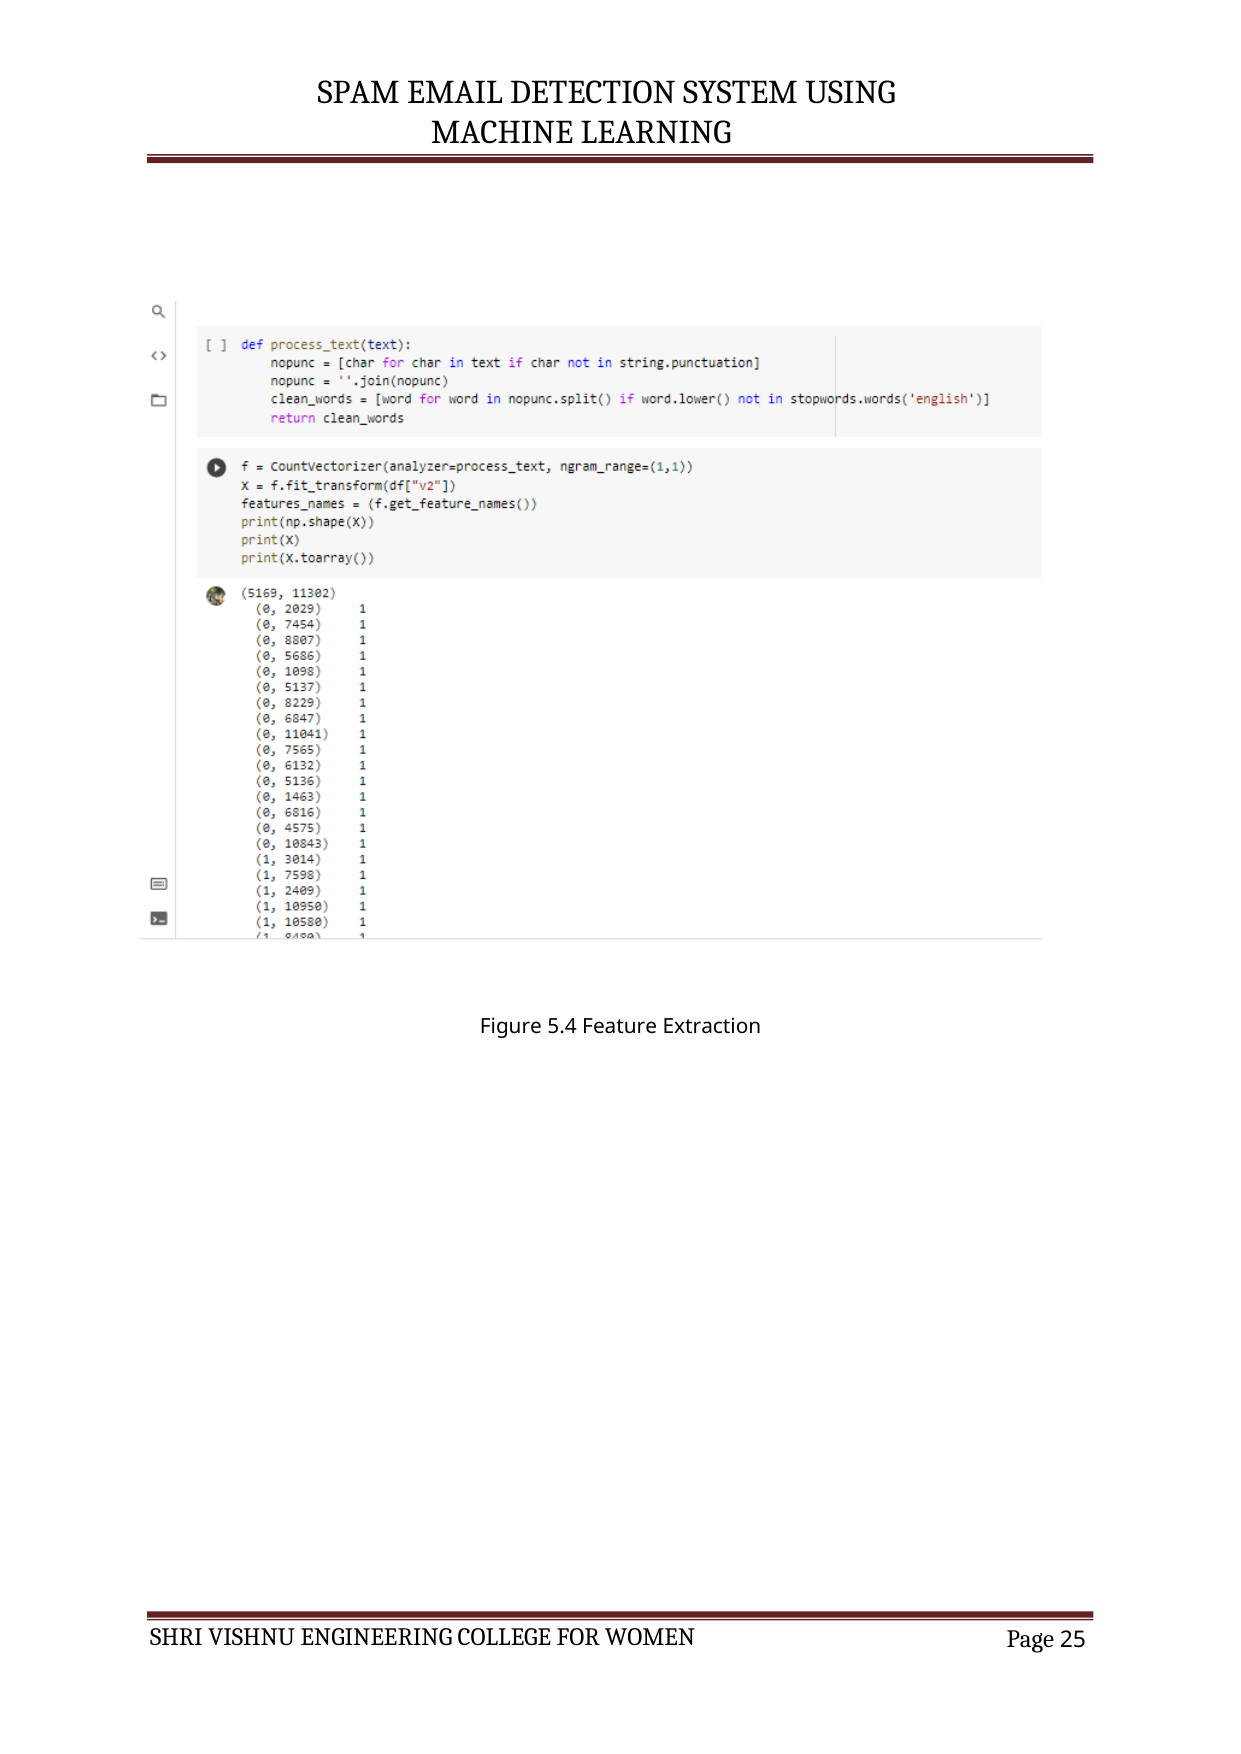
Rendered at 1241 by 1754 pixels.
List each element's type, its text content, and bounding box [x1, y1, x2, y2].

picture [139, 301, 1042, 943]
text Figure 5.4 Feature Extraction [139, 1011, 1101, 1039]
